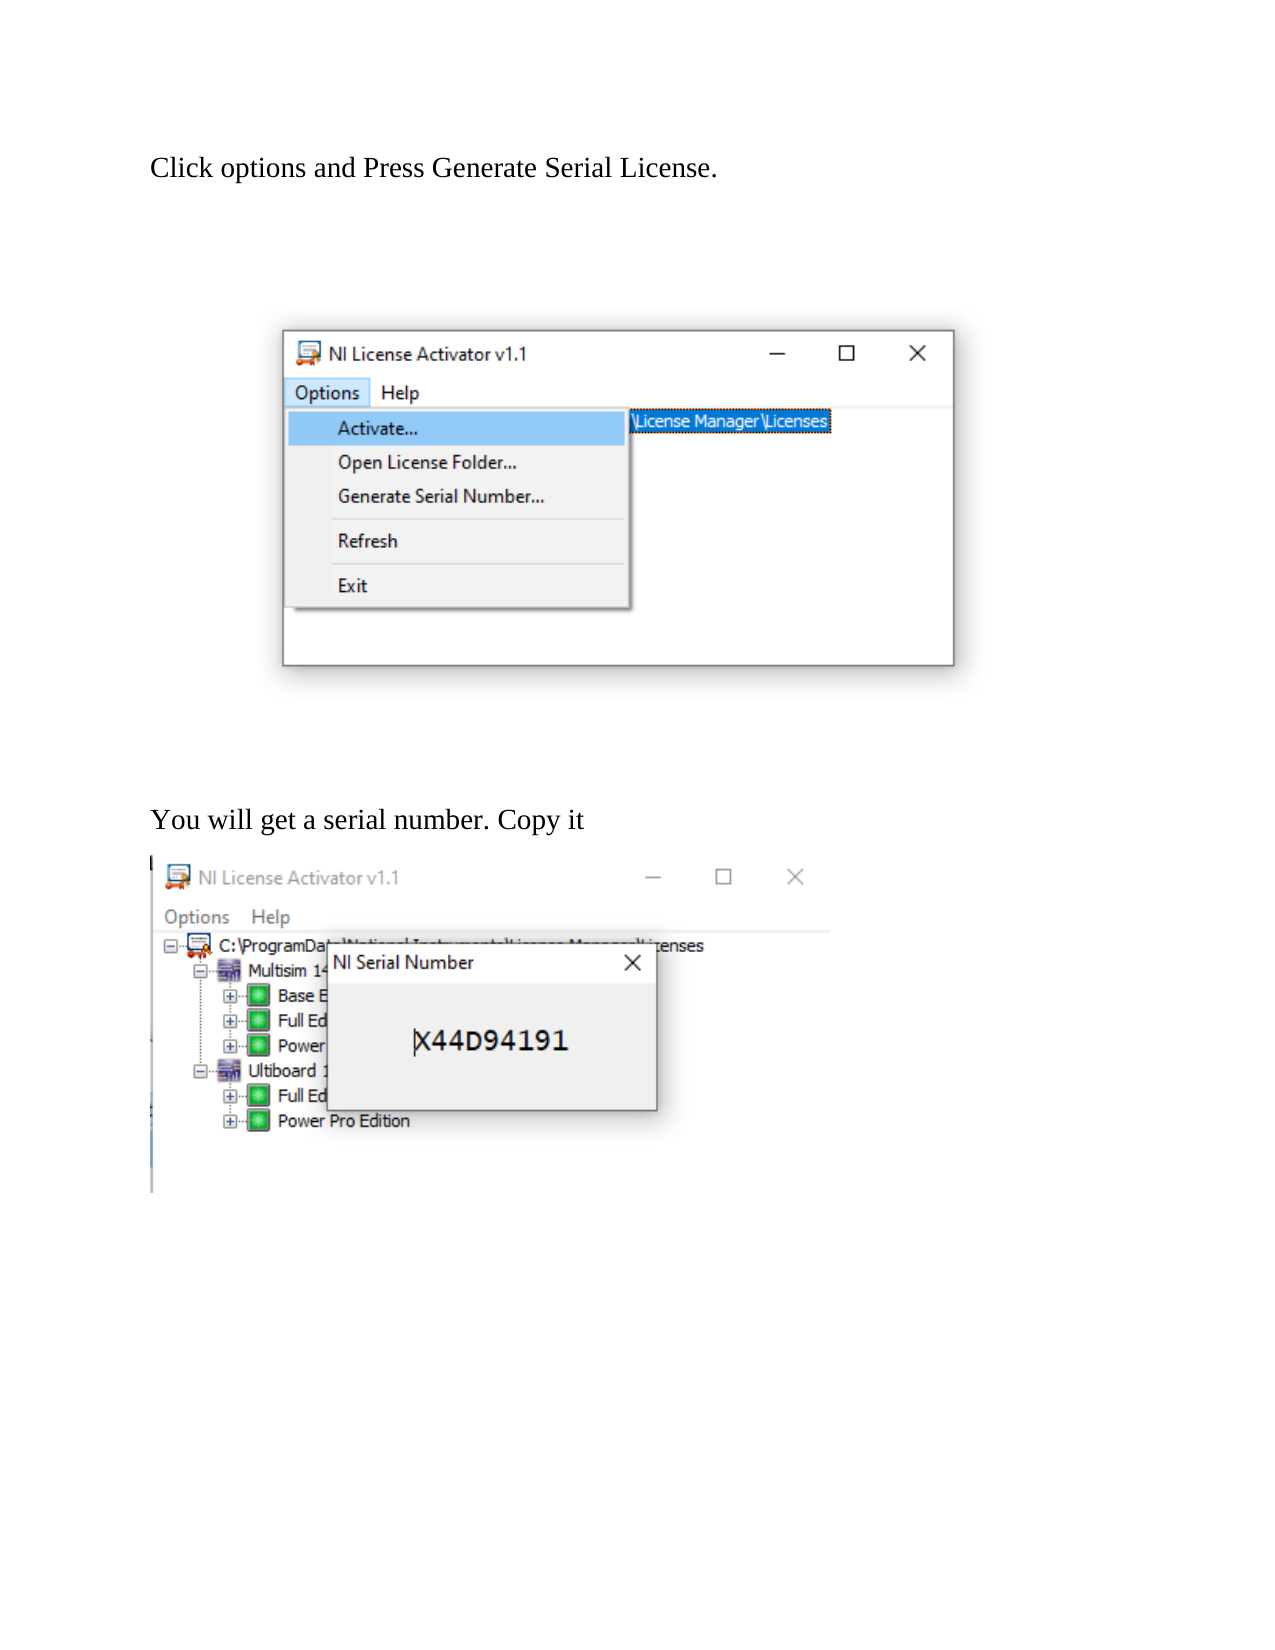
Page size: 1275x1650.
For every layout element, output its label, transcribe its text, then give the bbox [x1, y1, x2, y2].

picture [150, 202, 1125, 784]
text Click options and Press Generate Serial License. [150, 150, 1125, 183]
text You will get a serial number. Copy it [150, 802, 1125, 836]
picture [150, 855, 830, 1193]
